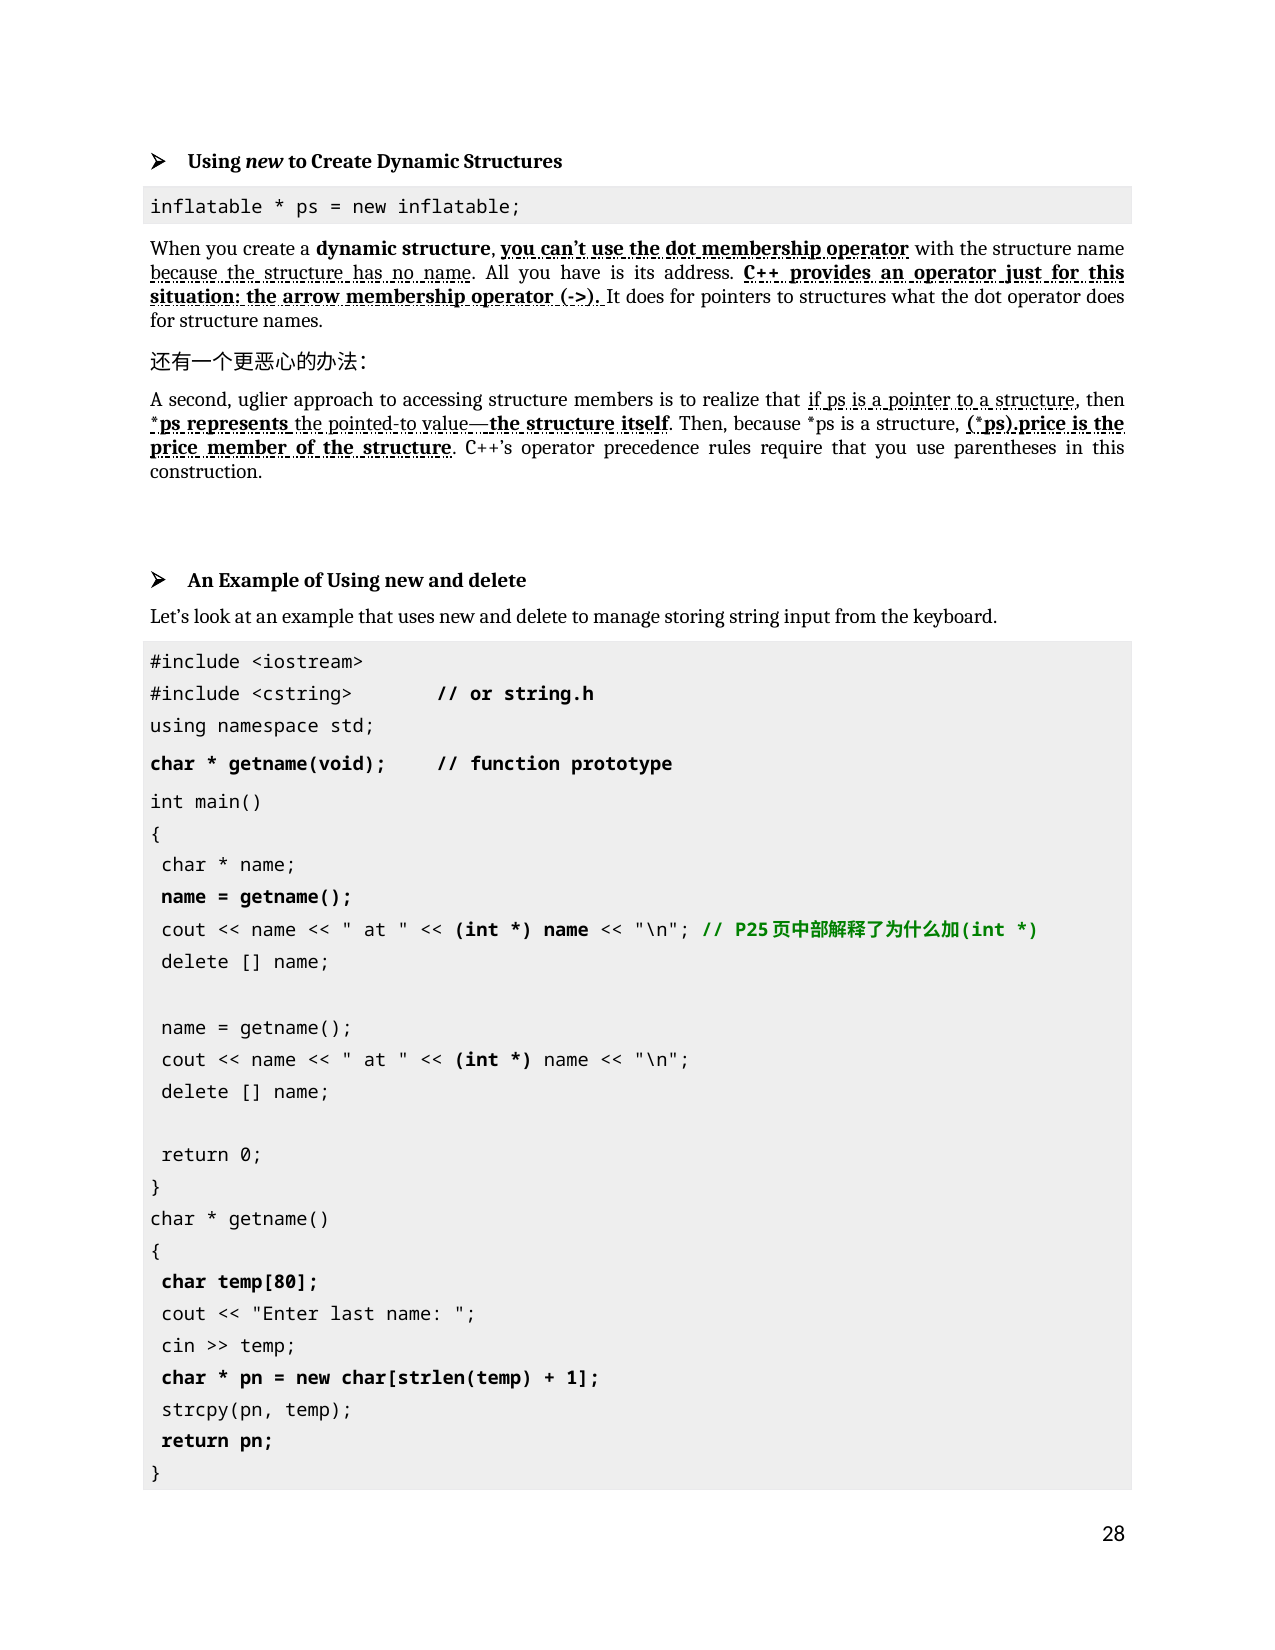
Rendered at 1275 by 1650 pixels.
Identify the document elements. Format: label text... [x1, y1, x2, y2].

text } [144, 1166, 1131, 1198]
text cout << name << " at " << (int *) name << "\n"; [144, 1039, 1131, 1071]
text Let’s look at an example that uses new and delete to manage storing string input from the keyboard. [150, 605, 1125, 629]
text When you create a dynamic structure, you can’t use the dot membership operator with the structure name because the structure has no name. All you have is its address. C++ provides an operator just for this situation: the arrow membership operator (->). It does for pointers to structures what the dot operator does for structure names. [150, 237, 1125, 333]
text { [144, 812, 1131, 844]
text name = getname(); [144, 1007, 1131, 1039]
text A second, uglier approach to accessing structure members is to realize that if ps is a pointer to a structure, then *ps represents the pointed-to value—the structure itself. Then, because *ps is a structure, (*ps).price is the price member of the structure. C++’s operator precedence rules require that you use parentheses in this construction. [150, 388, 1125, 484]
text } [144, 1452, 1131, 1489]
list Using new to Create Dynamic Structures [150, 150, 1125, 174]
text char * getname(void); // function prototype [144, 743, 1131, 776]
text delete [] name; [144, 1071, 1131, 1103]
text cout << name << " at " << (int *) name << "\n"; // P25页中部解释了为什么加(int *) [144, 908, 1131, 941]
text 还有一个更恶心的办法： [150, 345, 1125, 376]
text delete [] name; [144, 941, 1131, 973]
text #include <iostream> [144, 642, 1131, 673]
text using namespace std; [144, 705, 1131, 737]
text cout << "Enter last name: "; [144, 1293, 1131, 1325]
text name = getname(); [144, 876, 1131, 908]
text return 0; [144, 1134, 1131, 1166]
text #include <cstring> // or string.h [144, 673, 1131, 705]
text inflatable * ps = new inflatable; [144, 188, 1131, 223]
text char temp[80]; [144, 1261, 1131, 1293]
text strcpy(pn, temp); [144, 1388, 1131, 1420]
text char * pn = new char[strlen(temp) + 1]; [144, 1357, 1131, 1388]
text return pn; [144, 1420, 1131, 1452]
text char * name; [144, 844, 1131, 876]
text char * getname() [144, 1198, 1131, 1230]
text { [144, 1230, 1131, 1261]
list An Example of Using new and delete [150, 568, 1125, 592]
text int main() [144, 781, 1131, 812]
text cin >> temp; [144, 1325, 1131, 1357]
